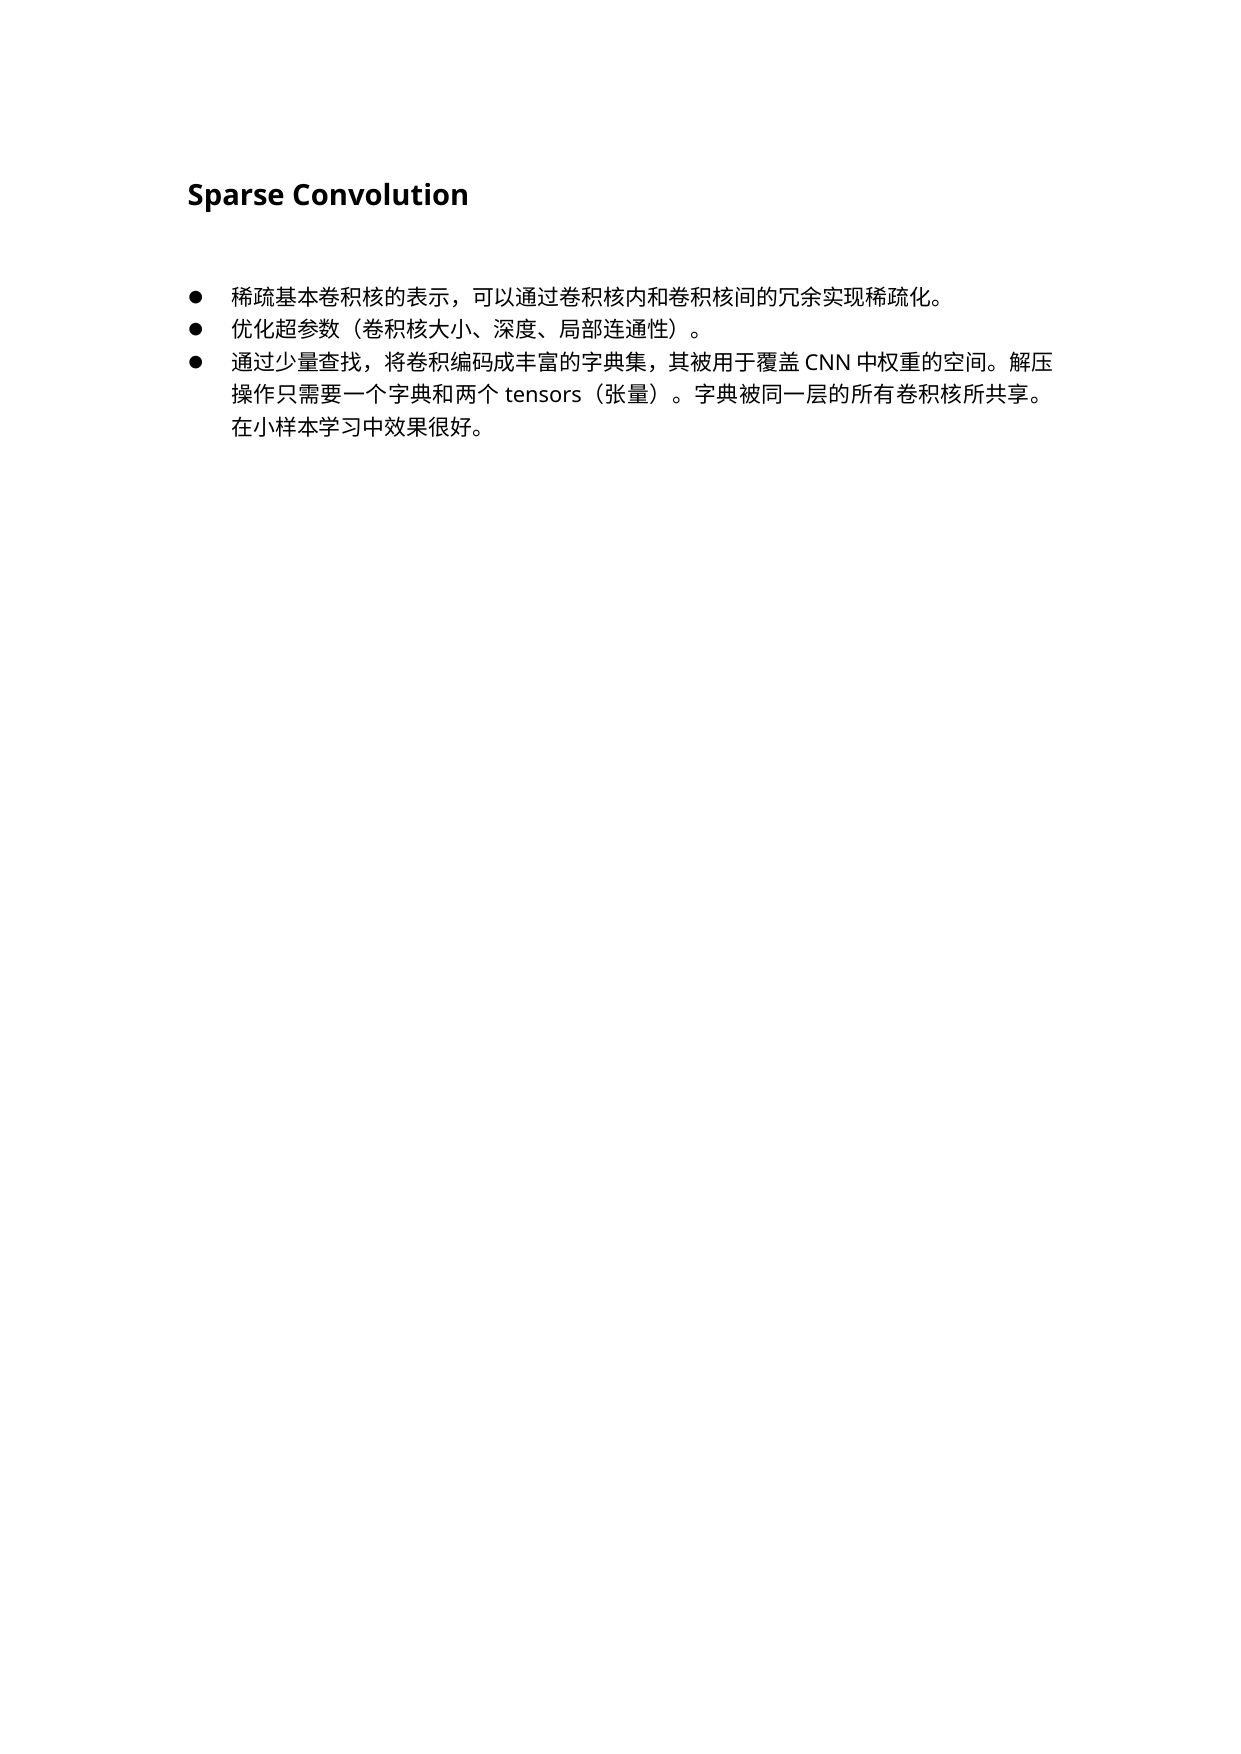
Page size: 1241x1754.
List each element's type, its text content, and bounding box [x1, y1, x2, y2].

list 优化超参数（卷积核大小、深度、局部连通性）。 [187, 312, 1053, 344]
subtitle Sparse Convolution [187, 162, 1053, 227]
list 稀疏基本卷积核的表示，可以通过卷积核内和卷积核间的冗余实现稀疏化。 [187, 279, 1053, 312]
list 通过少量查找，将卷积编码成丰富的字典集，其被用于覆盖CNN中权重的空间。解压操作只需要一个字典和两个tensors（张量）。字典被同一层的所有卷积核所共享。在小样本学习中效果很好。 [187, 344, 1053, 442]
